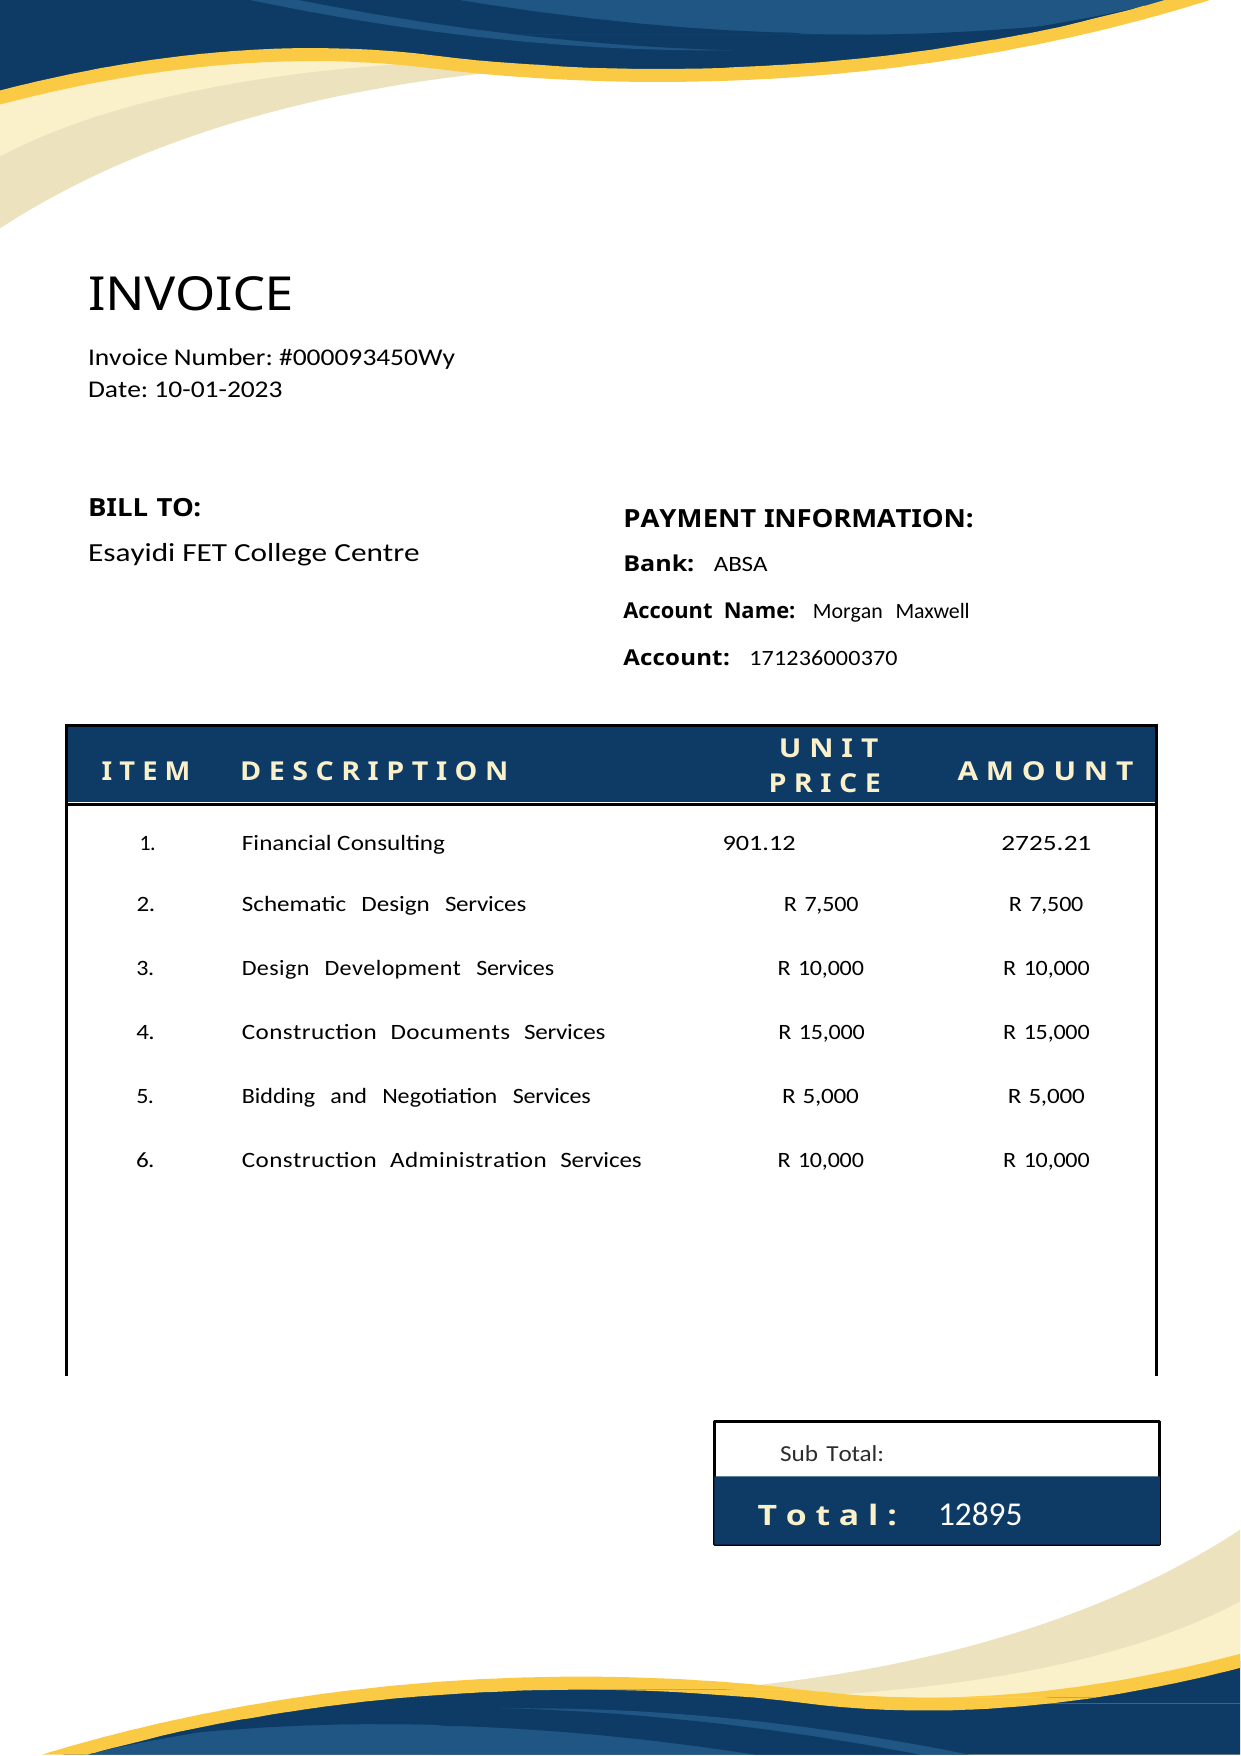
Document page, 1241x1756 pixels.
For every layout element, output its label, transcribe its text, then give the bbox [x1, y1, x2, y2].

title INVOICE [88, 261, 1169, 324]
table_cell 2725.21 [925, 806, 1155, 872]
text Bank: ABSA [623, 547, 1169, 577]
table_cell R 7,500 [687, 872, 925, 936]
table_cell R 10,000 [925, 1128, 1155, 1376]
table_cell R 7,500 [925, 872, 1155, 936]
table_cell 3. Design Development Services [68, 936, 687, 1000]
table_cell 5. Bidding and Negotiation Services [68, 1064, 687, 1128]
table_header A M O U N T [925, 727, 1155, 802]
table_cell R 5,000 [687, 1064, 925, 1128]
table_cell R 10,000 [925, 936, 1155, 1000]
table_cell R 15,000 [925, 1000, 1155, 1064]
text Account Name: Morgan Maxwell [623, 595, 1169, 625]
table_cell R 10,000 [687, 1128, 925, 1376]
text Esayidi FET College Centre [88, 536, 426, 567]
table_cell 6. Construction Administration Services [68, 1128, 687, 1376]
table_cell 1. Financial Consulting [68, 806, 687, 872]
table_cell 4. Construction Documents Services [68, 1000, 687, 1064]
subtitle PAYMENT INFORMATION: [623, 500, 1169, 534]
subtitle BILL TO: [88, 490, 426, 524]
table_header I T E M D E S C R I P T I O N [68, 727, 687, 802]
table_cell R 10,000 [687, 936, 925, 1000]
text Account: 171236000370 [623, 642, 1169, 672]
table_cell R 5,000 [925, 1064, 1155, 1128]
table_cell R 15,000 [687, 1000, 925, 1064]
text Invoice Number: #000093450Wy Date: 10-01-2023 [88, 342, 501, 403]
table_cell 901.12 [687, 806, 925, 872]
table_header U N I T P R I C E [687, 727, 925, 802]
table_cell 2. Schematic Design Services [68, 872, 687, 936]
